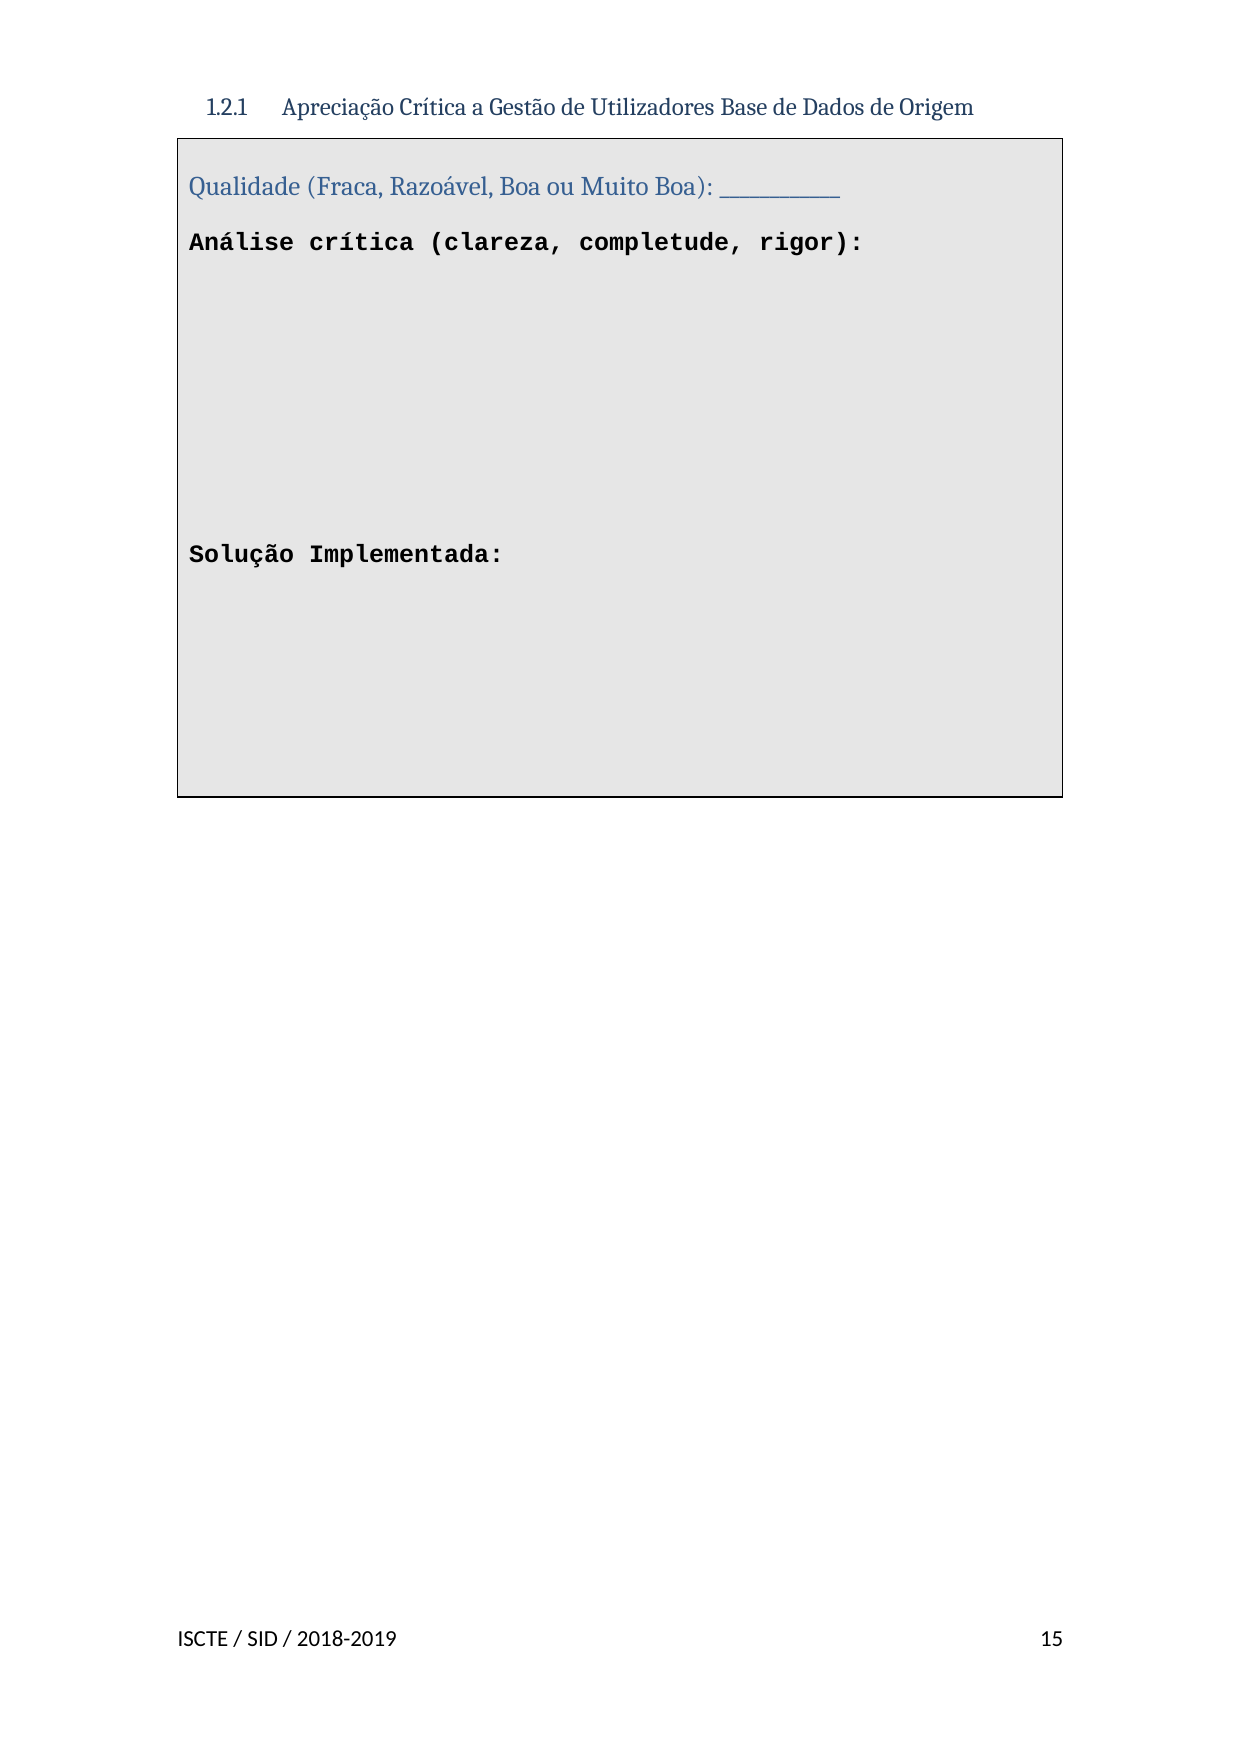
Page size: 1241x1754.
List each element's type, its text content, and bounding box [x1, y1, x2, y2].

table_header Qualidade (Fraca, Razoável, Boa ou Muito Boa): ____________ Análise crítica (clareza, completude, rigor): Solução Implementada: [178, 139, 1062, 796]
subtitle Apreciação Crítica a Gestão de Utilizadores Base de Dados de Origem [207, 93, 1063, 122]
